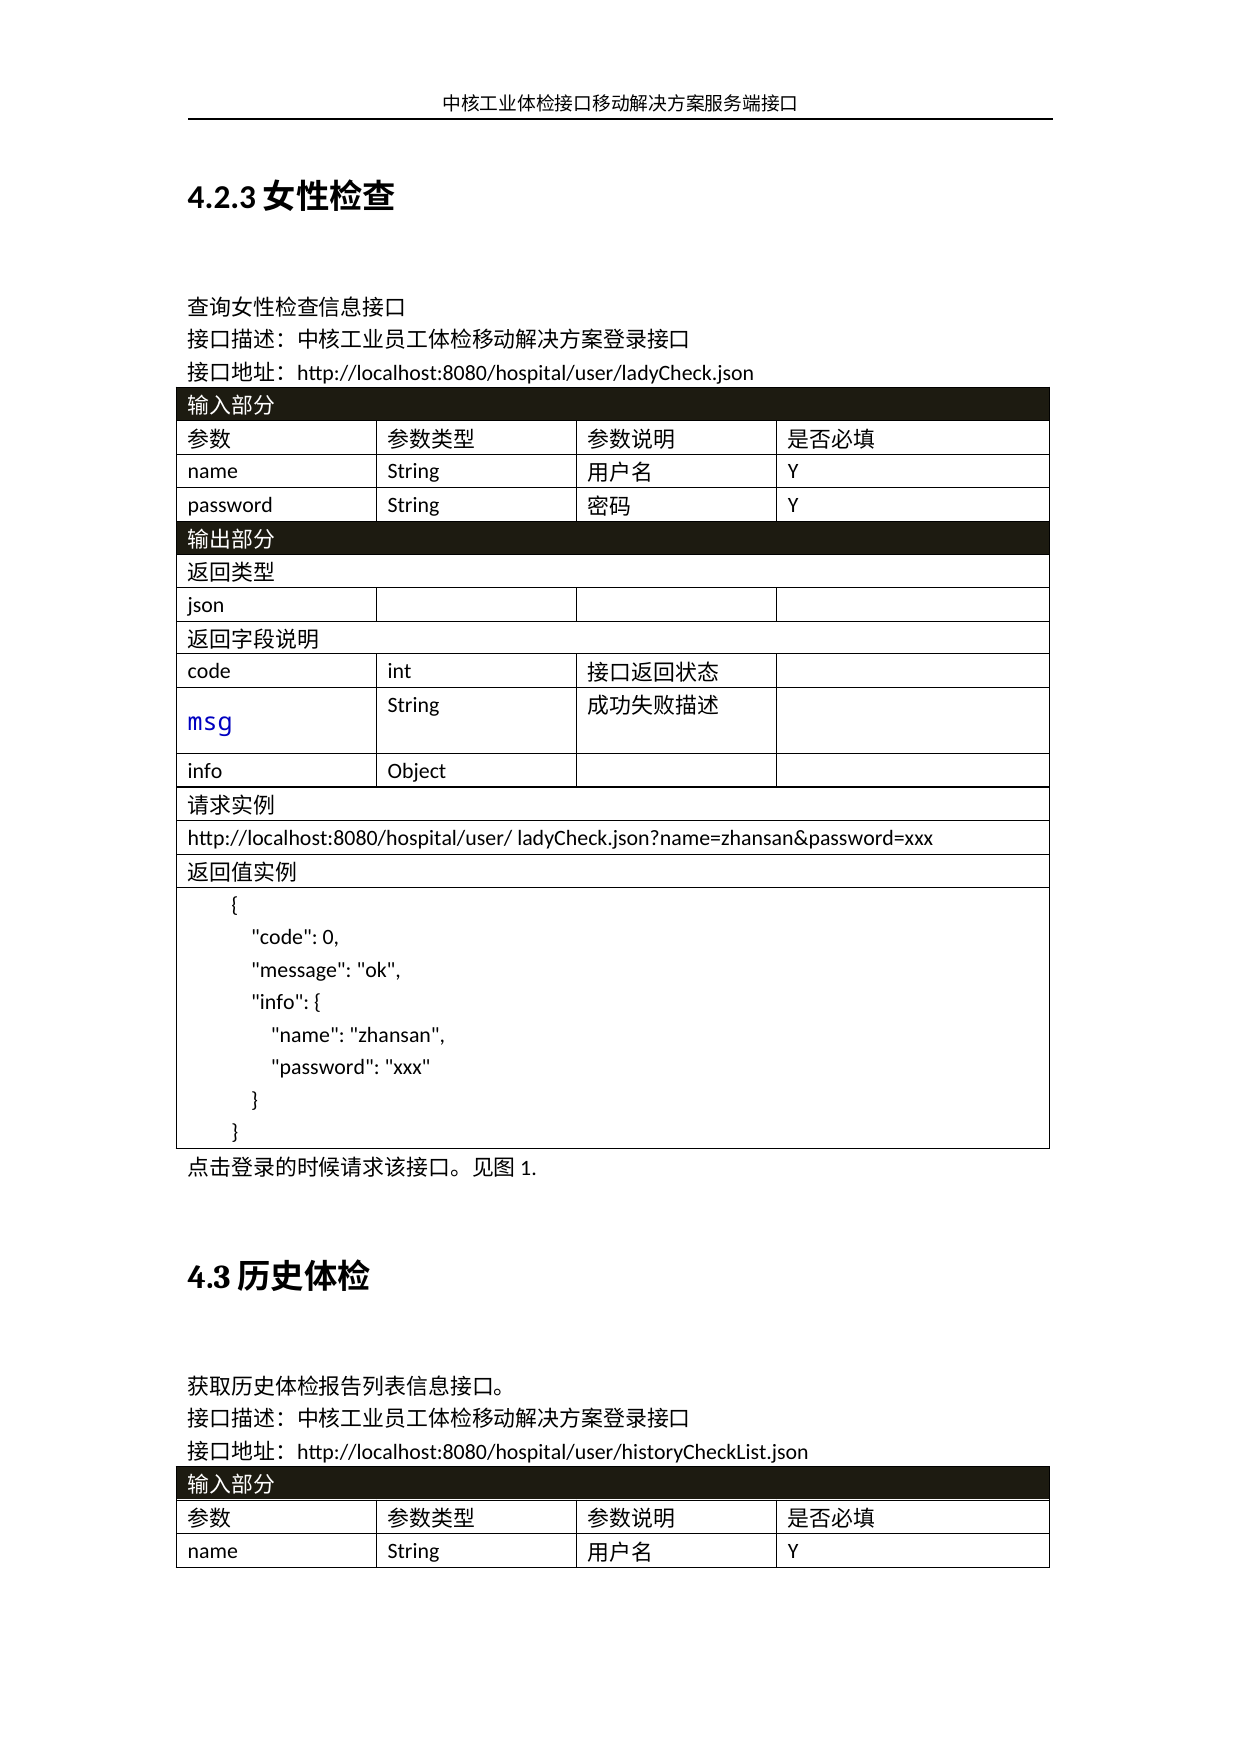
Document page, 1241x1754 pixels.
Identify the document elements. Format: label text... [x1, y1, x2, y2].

table_cell Y [777, 1534, 1049, 1567]
table_header 输入部分 [177, 1467, 1049, 1499]
text 点击登录的时候请求该接口。见图1. [187, 1149, 1053, 1182]
table_cell 接口返回状态 [577, 654, 776, 687]
table_cell 是否必填 [777, 421, 1049, 454]
table_cell 输出部分 [177, 522, 1049, 554]
text 查询女性检查信息接口 [187, 289, 1053, 322]
table_cell password [177, 488, 376, 521]
table_cell 参数类型 [377, 1501, 576, 1533]
subtitle 4.2.3女性检查 [187, 162, 1053, 227]
table_cell name [177, 1534, 376, 1567]
table_cell 用户名 [577, 455, 776, 487]
table_cell String [377, 688, 576, 753]
table_cell 参数 [177, 1501, 376, 1533]
table_cell Y [777, 455, 1049, 487]
table_cell json [177, 588, 376, 621]
table_cell 返回字段说明 [177, 622, 1049, 653]
table_cell 请求实例 [177, 788, 1049, 820]
text 获取历史体检报告列表信息接口。 [187, 1368, 1053, 1401]
table_cell 参数说明 [577, 1501, 776, 1533]
table_cell 返回值实例 [177, 855, 1049, 887]
table_cell info [177, 754, 376, 786]
text 接口地址：http://localhost:8080/hospital/user/ladyCheck.json [187, 354, 1053, 387]
table_cell http://localhost:8080/hospital/user/ ladyCheck.json?name=zhansan&password=xxx [177, 821, 1049, 853]
table_cell 成功失败描述 [577, 688, 776, 753]
table_cell name [177, 455, 376, 487]
table_cell int [377, 654, 576, 687]
table_cell [777, 754, 1049, 786]
table_cell [777, 654, 1049, 687]
text 接口地址：http://localhost:8080/hospital/user/historyCheckList.json [187, 1433, 1053, 1466]
table_cell String [377, 455, 576, 487]
table_cell { "code": 0, "message": "ok", "info": { "name": "zhansan", "password": "xxx" } } [177, 888, 1049, 1148]
table_cell 是否必填 [777, 1501, 1049, 1533]
table_cell msg [177, 688, 376, 753]
subtitle 4.3历史体检 [187, 1241, 1053, 1306]
table_header 输入部分 [177, 388, 1049, 420]
table_cell [577, 588, 776, 621]
table_cell [577, 754, 776, 786]
table_cell String [377, 1534, 576, 1567]
table_cell 参数类型 [377, 421, 576, 454]
table_cell 参数 [177, 421, 376, 454]
text 接口描述：中核工业员工体检移动解决方案登录接口 [187, 1401, 1053, 1433]
table_cell 密码 [577, 488, 776, 521]
table_cell 返回类型 [177, 555, 1049, 587]
table_cell Y [777, 488, 1049, 521]
table_cell Object [377, 754, 576, 786]
table_cell code [177, 654, 376, 687]
table_cell [777, 688, 1049, 753]
table_cell [777, 588, 1049, 621]
table_cell [377, 588, 576, 621]
table_cell String [377, 488, 576, 521]
table_cell 参数说明 [577, 421, 776, 454]
table_cell 用户名 [577, 1534, 776, 1567]
text 接口描述：中核工业员工体检移动解决方案登录接口 [187, 322, 1053, 354]
